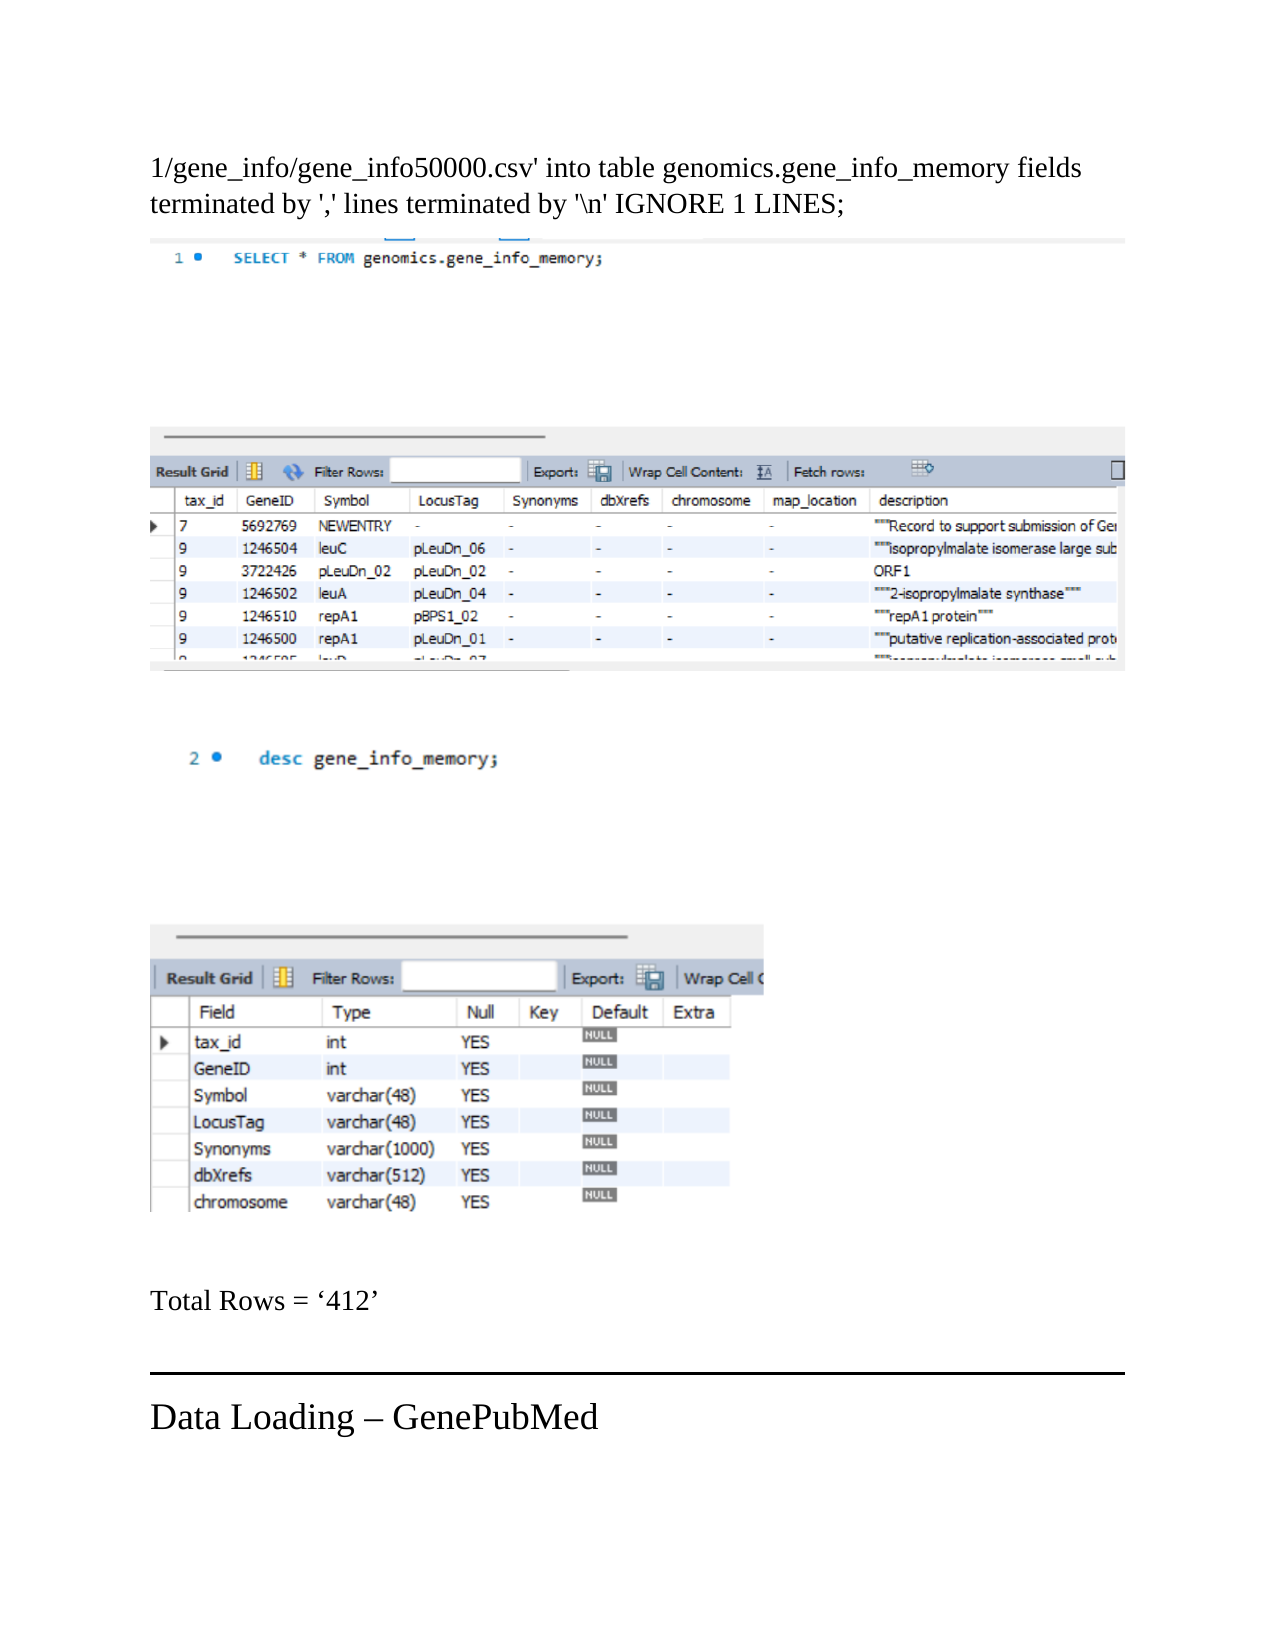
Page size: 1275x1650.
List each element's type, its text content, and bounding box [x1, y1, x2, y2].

picture [150, 741, 764, 1212]
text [150, 150, 1125, 220]
text Data Loading – GenePubMed [150, 1394, 1125, 1437]
text Total Rows = ‘412’ [150, 1283, 1125, 1317]
picture [150, 238, 1125, 671]
